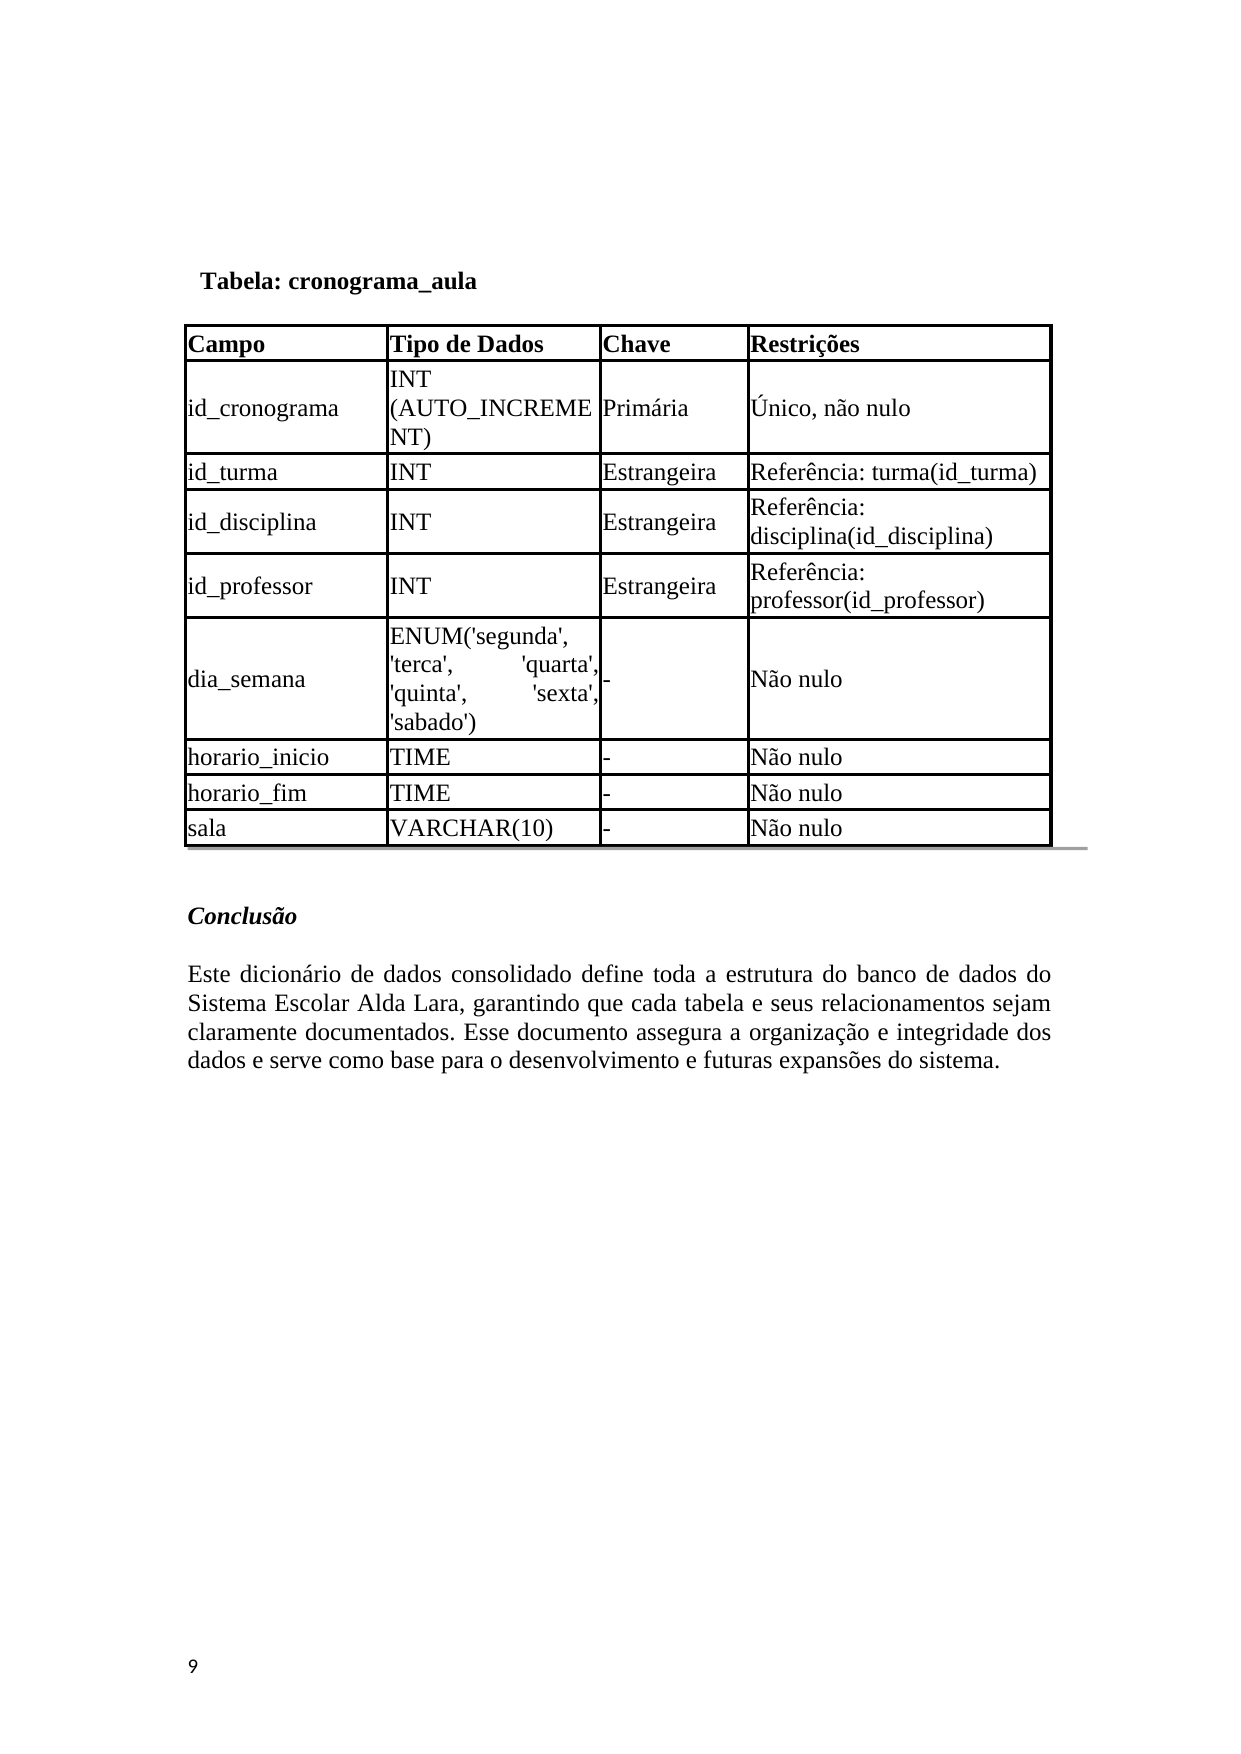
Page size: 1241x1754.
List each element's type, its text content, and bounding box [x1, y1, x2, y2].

table_cell Estrangeira [602, 555, 747, 616]
table_cell Referência: disciplina(id_disciplina) [750, 491, 1049, 552]
table_cell INT [389, 455, 599, 487]
table_cell Não nulo [750, 741, 1049, 773]
table_cell VARCHAR(10) [389, 811, 599, 844]
table_cell - [602, 811, 747, 844]
table_cell Não nulo [750, 619, 1049, 737]
table_cell Estrangeira [602, 491, 747, 552]
subtitle Tabela: cronograma_aula [187, 266, 1053, 294]
table_cell horario_inicio [187, 741, 386, 773]
table_cell id_turma [187, 455, 386, 487]
table_cell Primária [602, 362, 747, 452]
table_cell Único, não nulo [750, 362, 1049, 452]
table_cell ENUM('segunda', 'terca', 'quarta', 'quinta', 'sexta', 'sabado') [389, 619, 599, 737]
table_header Tipo de Dados [389, 327, 599, 359]
table_cell Referência: professor(id_professor) [750, 555, 1049, 616]
table_header Campo [187, 327, 386, 359]
subtitle Conclusão [187, 901, 1053, 930]
table_header Restrições [750, 327, 1049, 359]
table_cell id_professor [187, 555, 386, 616]
table_cell Não nulo [750, 776, 1049, 808]
table_cell id_disciplina [187, 491, 386, 552]
table_header Chave [602, 327, 747, 359]
table_cell Estrangeira [602, 455, 747, 487]
table_cell sala [187, 811, 386, 844]
table_cell horario_fim [187, 776, 386, 808]
table_cell Referência: turma(id_turma) [750, 455, 1049, 487]
table_cell INT (AUTO_INCREMENT) [389, 362, 599, 452]
table_cell TIME [389, 776, 599, 808]
table_cell TIME [389, 741, 599, 773]
table_cell dia_semana [187, 619, 386, 737]
table_cell id_cronograma [187, 362, 386, 452]
table_cell Não nulo [750, 811, 1049, 844]
table_cell - [602, 619, 747, 737]
table_cell INT [389, 491, 599, 552]
table_cell INT [389, 555, 599, 616]
table_cell - [602, 741, 747, 773]
table_cell - [602, 776, 747, 808]
text Este dicionário de dados consolidado define toda a estrutura do banco de dados do Sistema Escolar Alda Lara, garantindo que cada tabela e seus relacionamentos sejam claramente documentados. Esse documento assegura a organização e integridade dos dados e serve como base para o desenvolvimento e futuras expansões do sistema. [187, 959, 1053, 1074]
